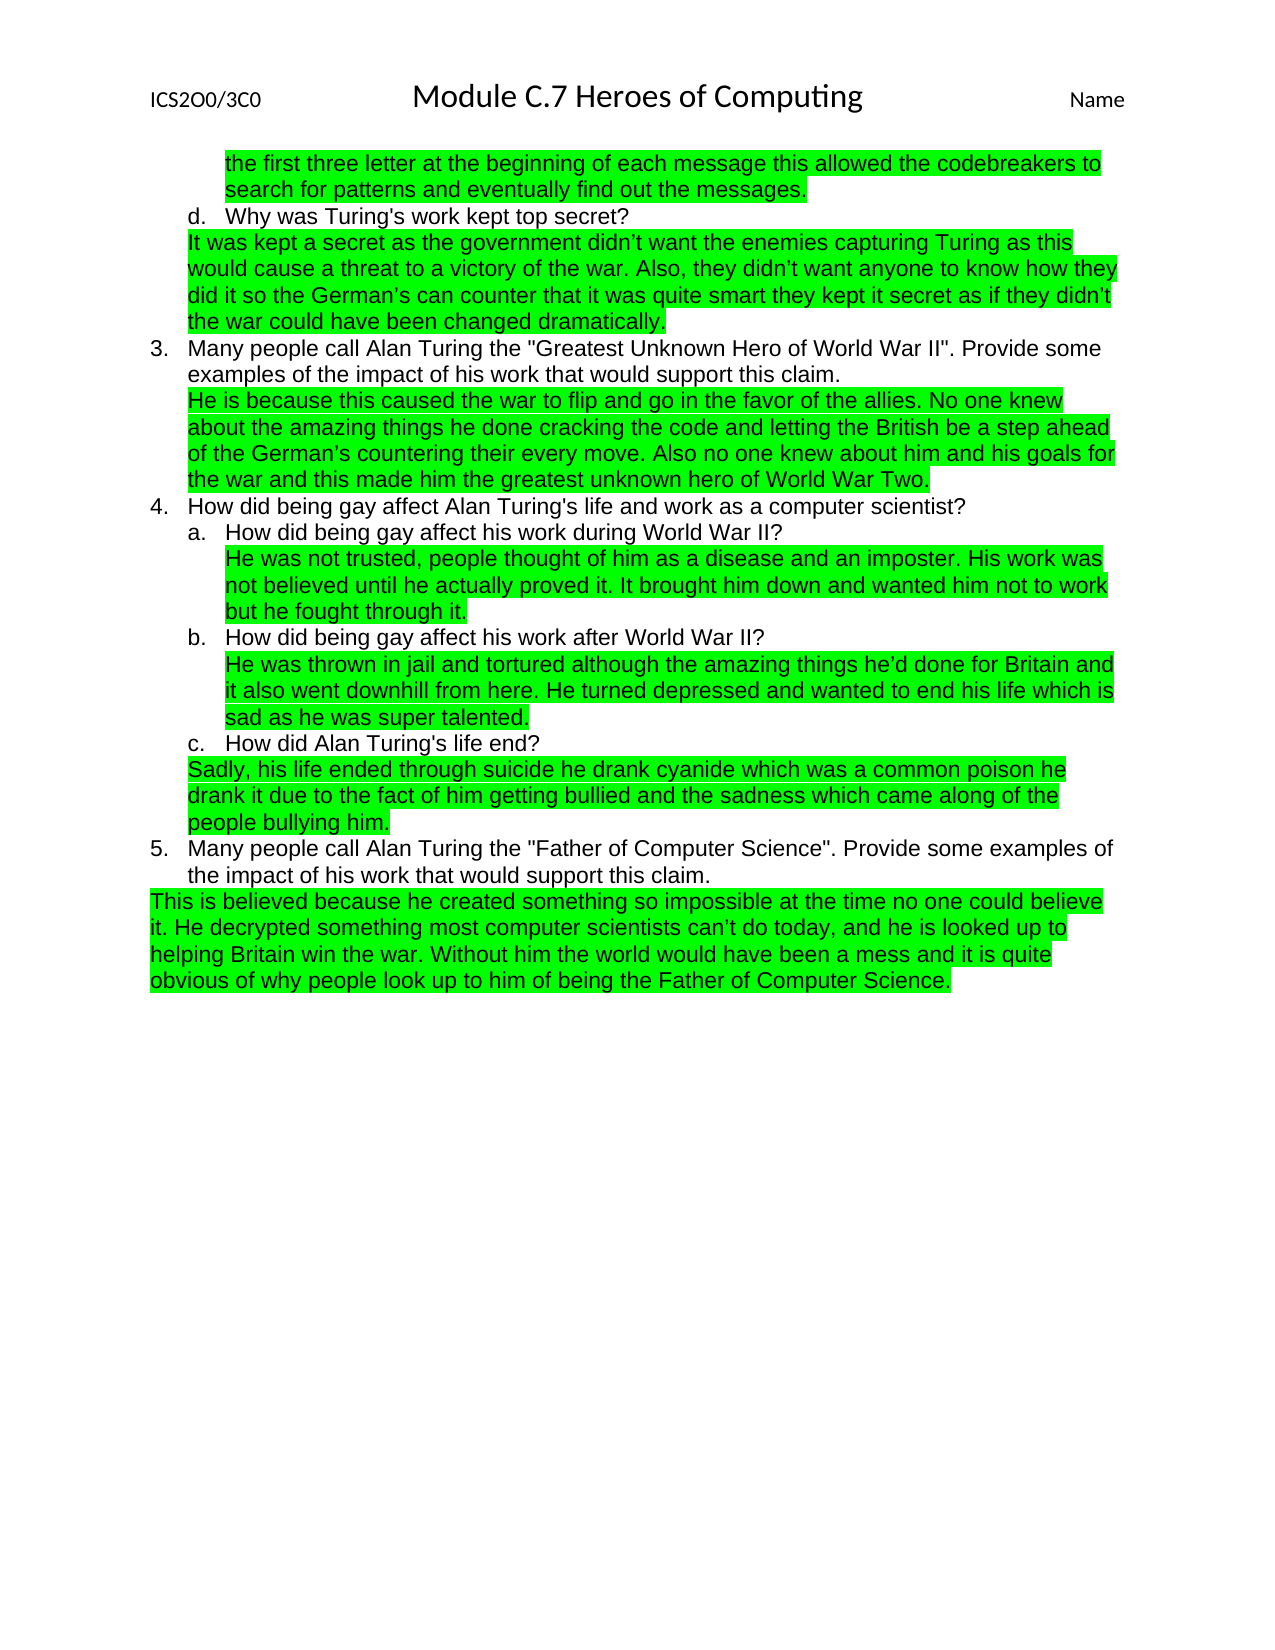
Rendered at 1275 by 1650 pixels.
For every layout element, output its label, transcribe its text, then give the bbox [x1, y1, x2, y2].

text Sadly, his life ended through suicide he drank cyanide which was a common poison he drank it due to the fact of him getting bullied and the sadness which came along of the people bullying him. [187, 756, 1125, 835]
list Why was Turing's work kept top secret? [187, 203, 1125, 229]
list Many people call Alan Turing the "Greatest Unknown Hero of World War II". Provide some examples of the impact of his work that would support this claim. [150, 334, 1125, 387]
text He was not trusted, people thought of him as a disease and an imposter. His work was not believed until he actually proved it. It brought him down and wanted him not to work but he fought through it. [467, 545, 1125, 624]
list How did Alan Turing's life end? [187, 730, 1125, 756]
text It was kept a secret as the government didn’t want the enemies capturing Turing as this would cause a threat to a victory of the war. Also, they didn’t want anyone to know how they did it so the German’s can counter that it was quite smart they kept it secret as if they didn’t the war could have been changed dramatically. [666, 229, 1125, 334]
text He is because this caused the war to flip and go in the favor of the allies. No one knew about the amazing things he done cracking the code and letting the British be a step ahead of the German’s countering their every move. Also no one knew about him and his goals for the war and this made him the greatest unknown hero of World War Two. [187, 387, 1125, 493]
list How did being gay affect Alan Turing's life and work as a computer scientist? [150, 493, 1125, 519]
list Many people call Alan Turing the "Father of Computer Science". Provide some examples of the impact of his work that would support this claim. [150, 835, 1125, 888]
text He was thrown in jail and tortured although the amazing things he’d done for Britain and it also went downhill from here. He turned depressed and wanted to end his life which is sad as he was super talented. [225, 651, 1125, 730]
list How did being gay affect his work after World War II? [187, 624, 1125, 651]
list How did being gay affect his work during World War II? [187, 519, 1125, 545]
